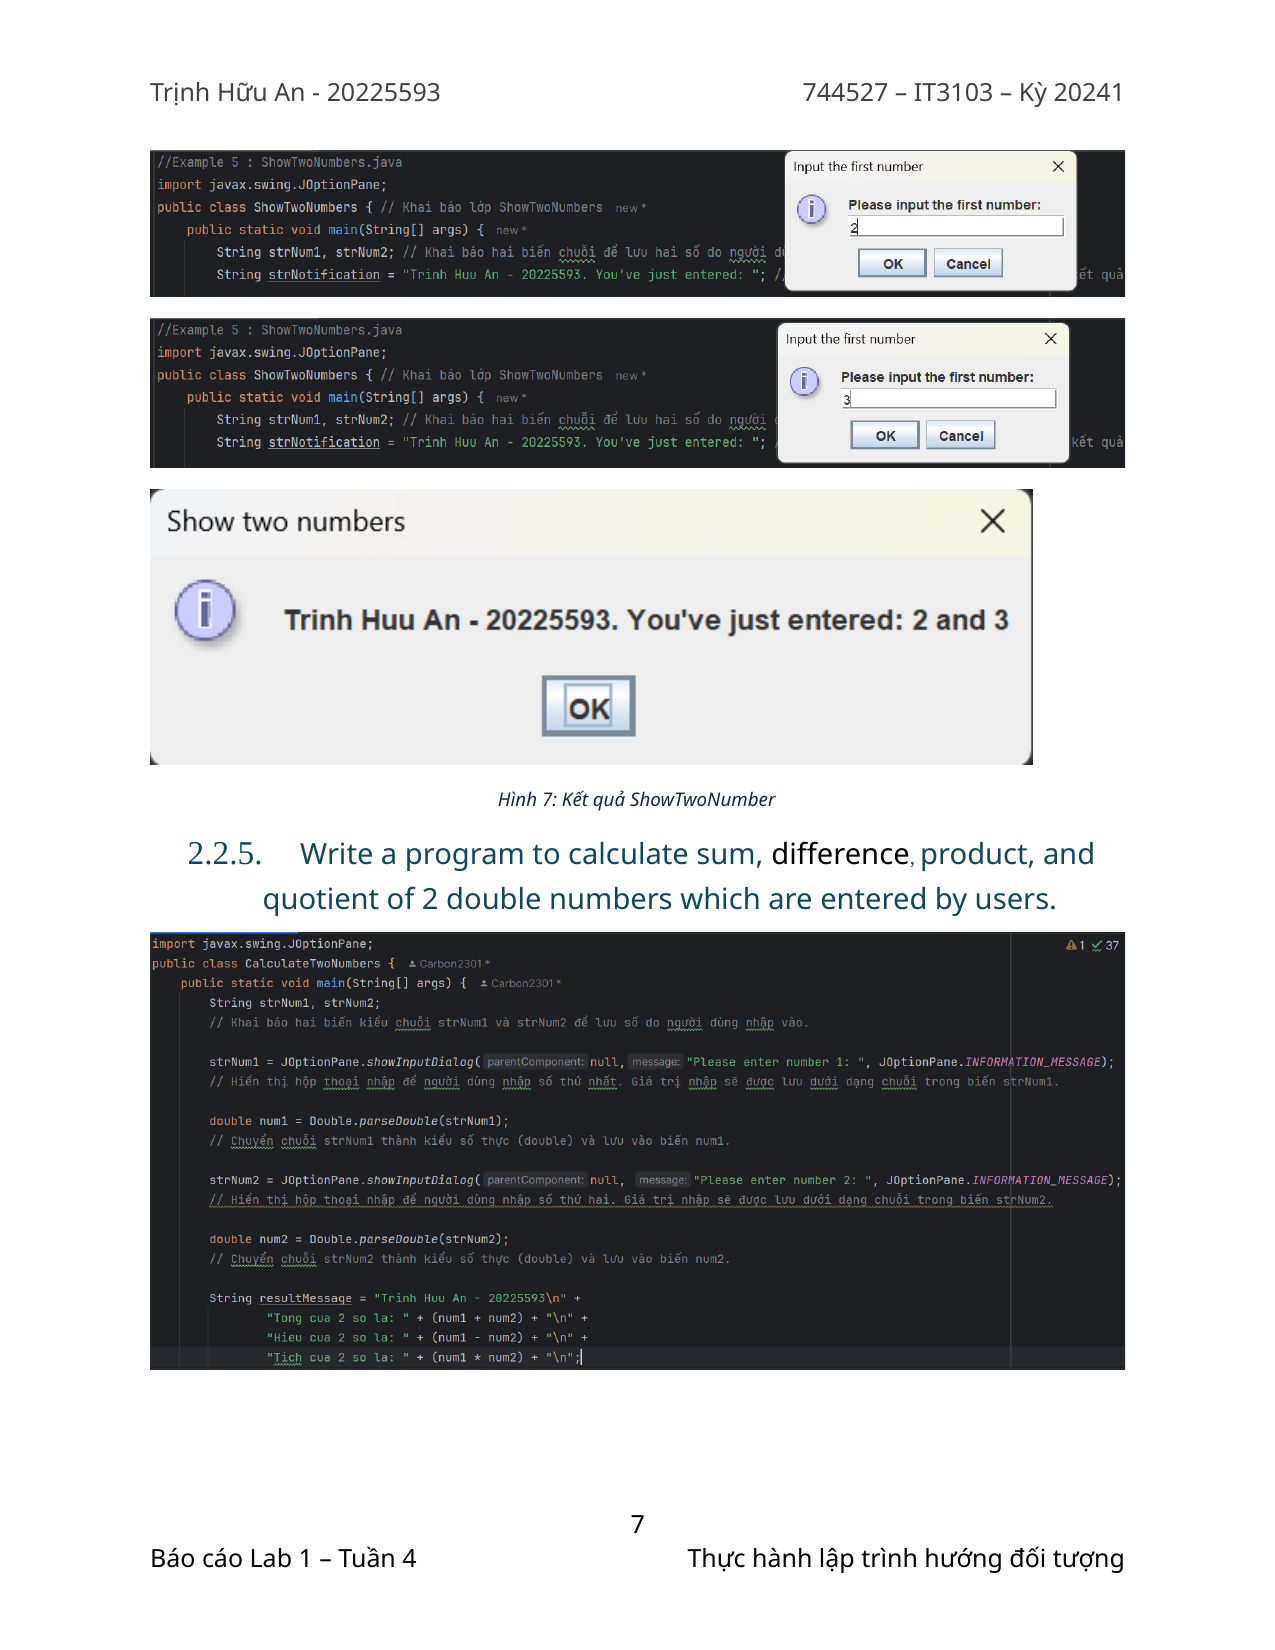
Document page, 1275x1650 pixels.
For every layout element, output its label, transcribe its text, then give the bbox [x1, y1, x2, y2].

picture [150, 150, 1125, 297]
subtitle Write a program to calculate sum, difference, product, and quotient of 2 double numbers which are entered by users. [187, 833, 1125, 918]
picture [150, 489, 1033, 765]
picture [150, 932, 1125, 1370]
picture [150, 318, 1125, 468]
